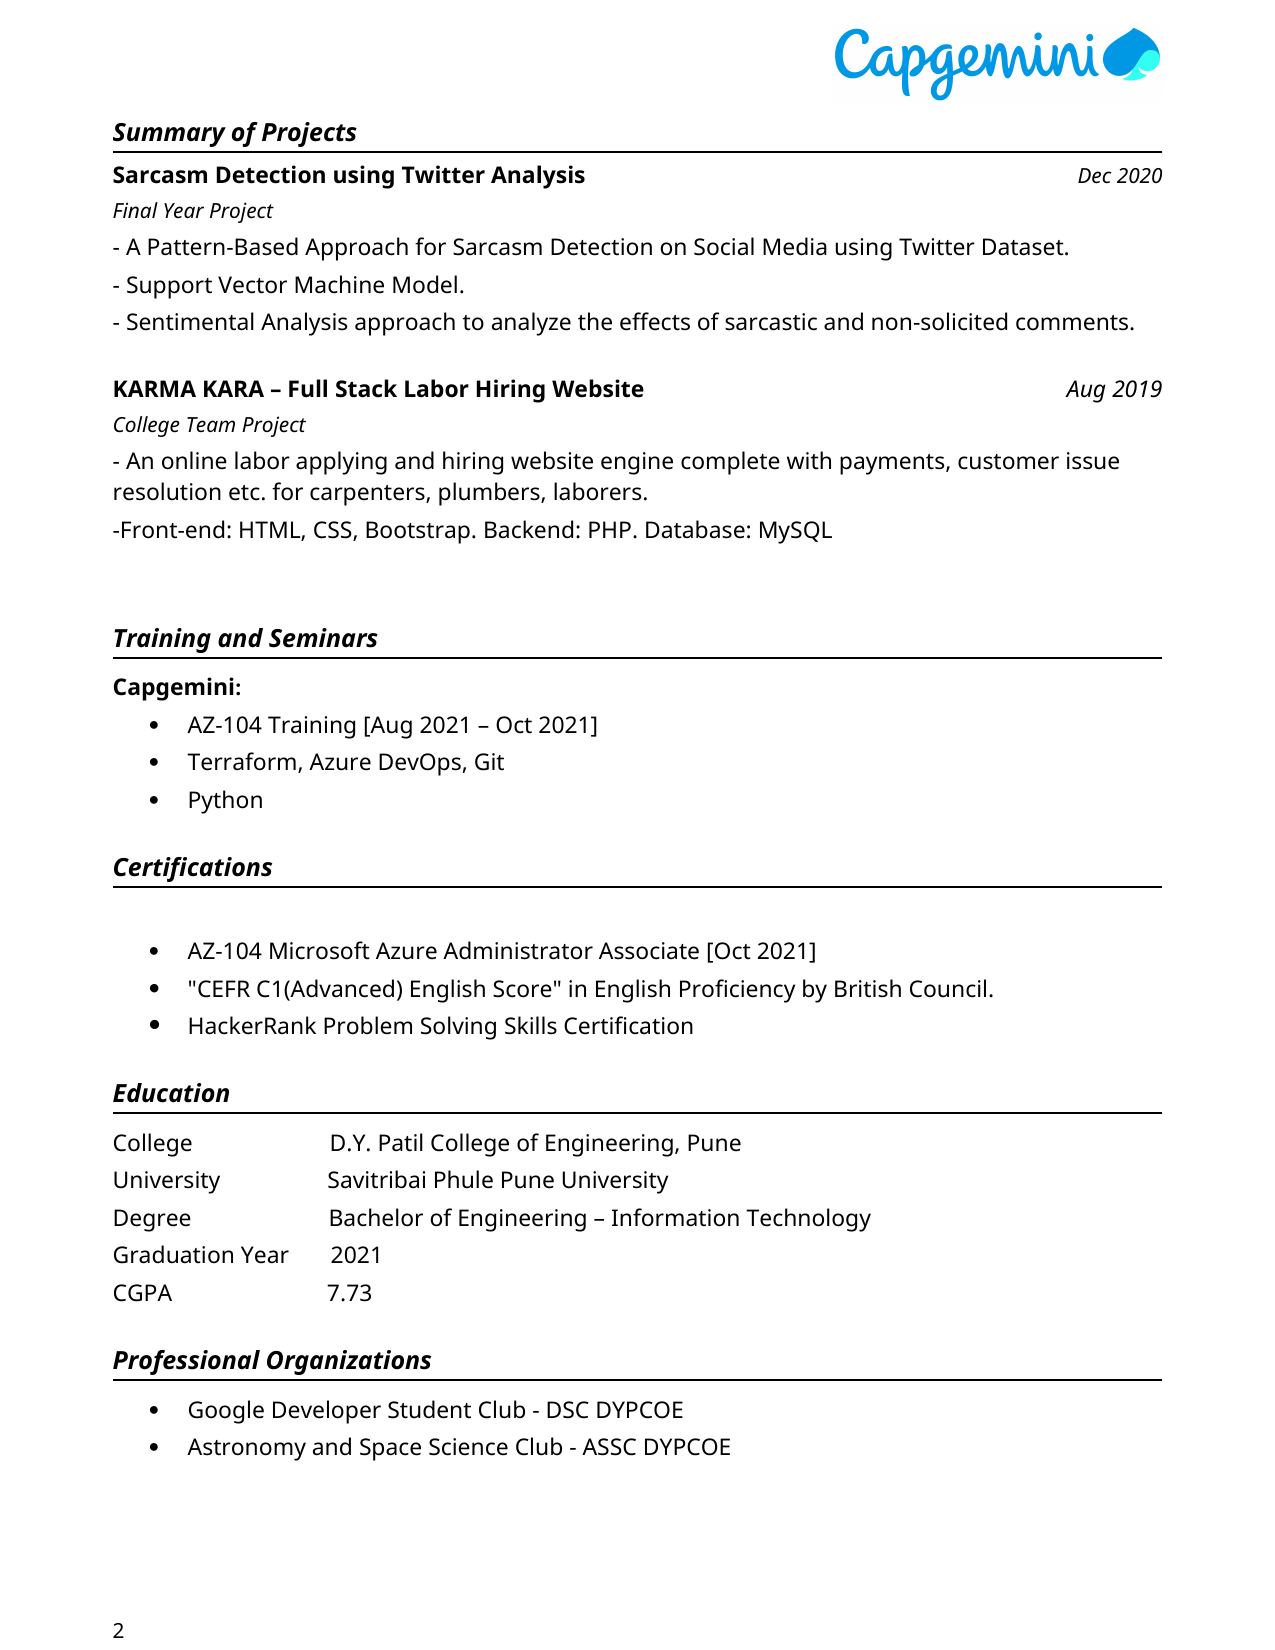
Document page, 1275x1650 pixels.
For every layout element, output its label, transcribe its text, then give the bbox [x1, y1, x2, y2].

list Graduation Year 2021 [112, 1239, 1162, 1271]
subtitle Professional Organizations [112, 1343, 1162, 1381]
list Google Developer Student Club - DSC DYPCOE [150, 1393, 1162, 1425]
subtitle - Sentimental Analysis approach to analyze the effects of sarcastic and non-solicited comments. [112, 306, 1162, 338]
subtitle College Team Project [112, 410, 1162, 439]
list Degree Bachelor of Engineering – Information Technology [112, 1202, 1162, 1233]
list College D.Y. Patil College of Engineering, Pune [112, 1127, 1162, 1158]
subtitle Summary of Projects [112, 115, 1162, 153]
list Astronomy and Space Science Club - ASSC DYPCOE [150, 1431, 1162, 1462]
list Capgemini: [112, 671, 1162, 703]
list "CEFR C1(Advanced) English Score" in English Proficiency by British Council. [150, 973, 1162, 1004]
list Python [150, 784, 1162, 815]
subtitle - Support Vector Machine Model. [112, 269, 1162, 300]
list CGPA 7.73 [112, 1277, 1162, 1308]
subtitle Certifications [112, 850, 1162, 888]
subtitle Training and Seminars [112, 621, 1162, 659]
subtitle -Front-end: HTML, CSS, Bootstrap. Backend: PHP. Database: MySQL [112, 514, 1162, 545]
subtitle KARMA KARA – Full Stack Labor Hiring Website Aug 2019 [112, 373, 1162, 404]
picture [833, 25, 1163, 103]
list University Savitribai Phule Pune University [112, 1164, 1162, 1196]
subtitle Sarcasm Detection using Twitter Analysis Dec 2020 [112, 159, 1162, 190]
list AZ-104 Training [Aug 2021 – Oct 2021] [150, 709, 1162, 740]
subtitle - An online labor applying and hiring website engine complete with payments, customer issue resolution etc. for carpenters, plumbers, laborers. [112, 445, 1162, 507]
list Terraform, Azure DevOps, Git [150, 746, 1162, 778]
subtitle Education [112, 1076, 1162, 1114]
list HackerRank Problem Solving Skills Certification [150, 1010, 1162, 1041]
list AZ-104 Microsoft Azure Administrator Associate [Oct 2021] [150, 935, 1162, 966]
subtitle Final Year Project [112, 197, 1162, 225]
subtitle - A Pattern-Based Approach for Sarcasm Detection on Social Media using Twitter Dataset. [112, 231, 1162, 263]
